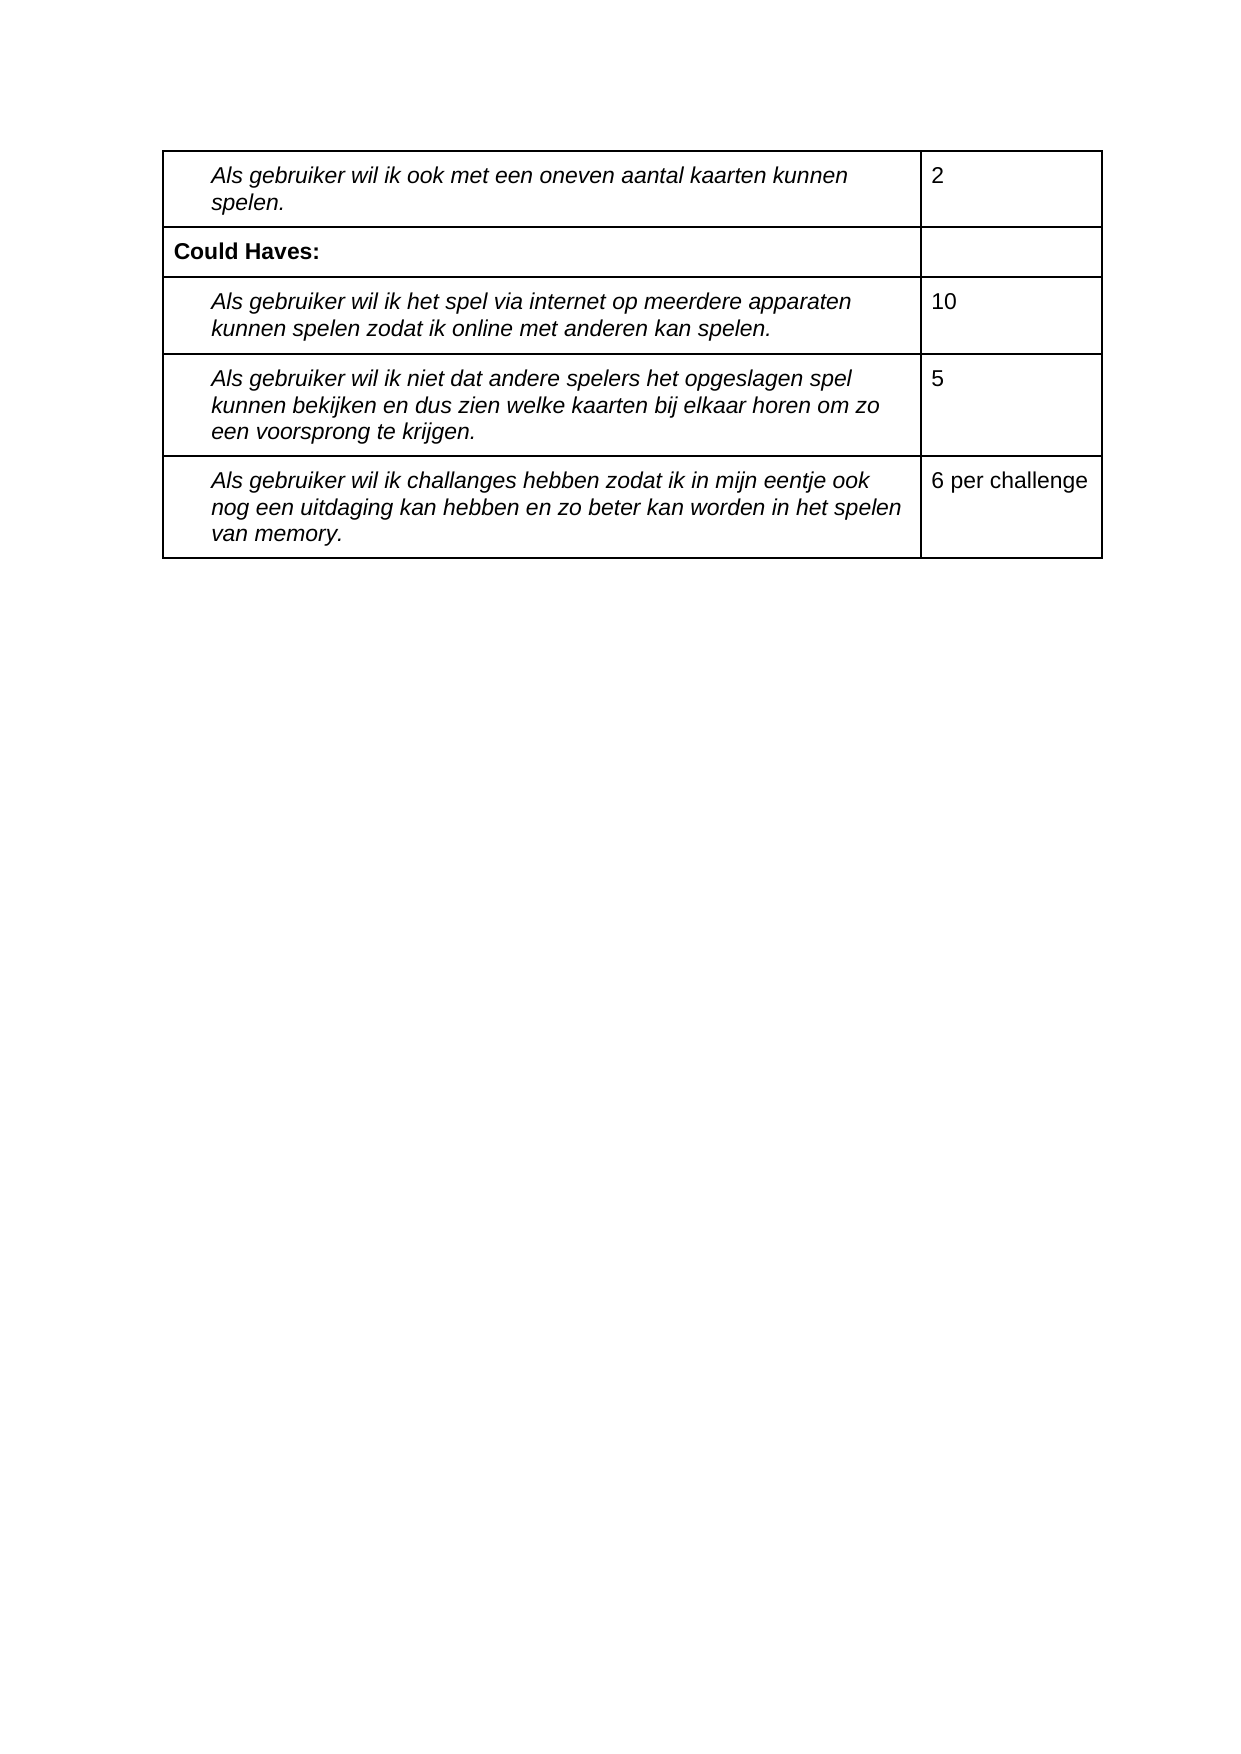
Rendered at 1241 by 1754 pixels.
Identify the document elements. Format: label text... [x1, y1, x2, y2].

table_cell Als gebruiker wil ik challanges hebben zodat ik in mijn eentje ook nog een uitdaging kan hebben en zo beter kan worden in het spelen van memory. [164, 457, 920, 557]
table_cell Als gebruiker wil ik niet dat andere spelers het opgeslagen spel kunnen bekijken en dus zien welke kaarten bij elkaar horen om zo een voorsprong te krijgen. [164, 355, 920, 455]
table_cell 2 [922, 152, 1101, 226]
table_cell Als gebruiker wil ik ook met een oneven aantal kaarten kunnen spelen. [164, 152, 920, 226]
table_cell 10 [922, 278, 1101, 353]
table_cell [922, 228, 1101, 276]
table_cell 6 per challenge [922, 457, 1101, 557]
table_cell Als gebruiker wil ik het spel via internet op meerdere apparaten kunnen spelen zodat ik online met anderen kan spelen. [164, 278, 920, 353]
table_cell Could Haves: [164, 228, 920, 276]
table_cell 5 [922, 355, 1101, 455]
